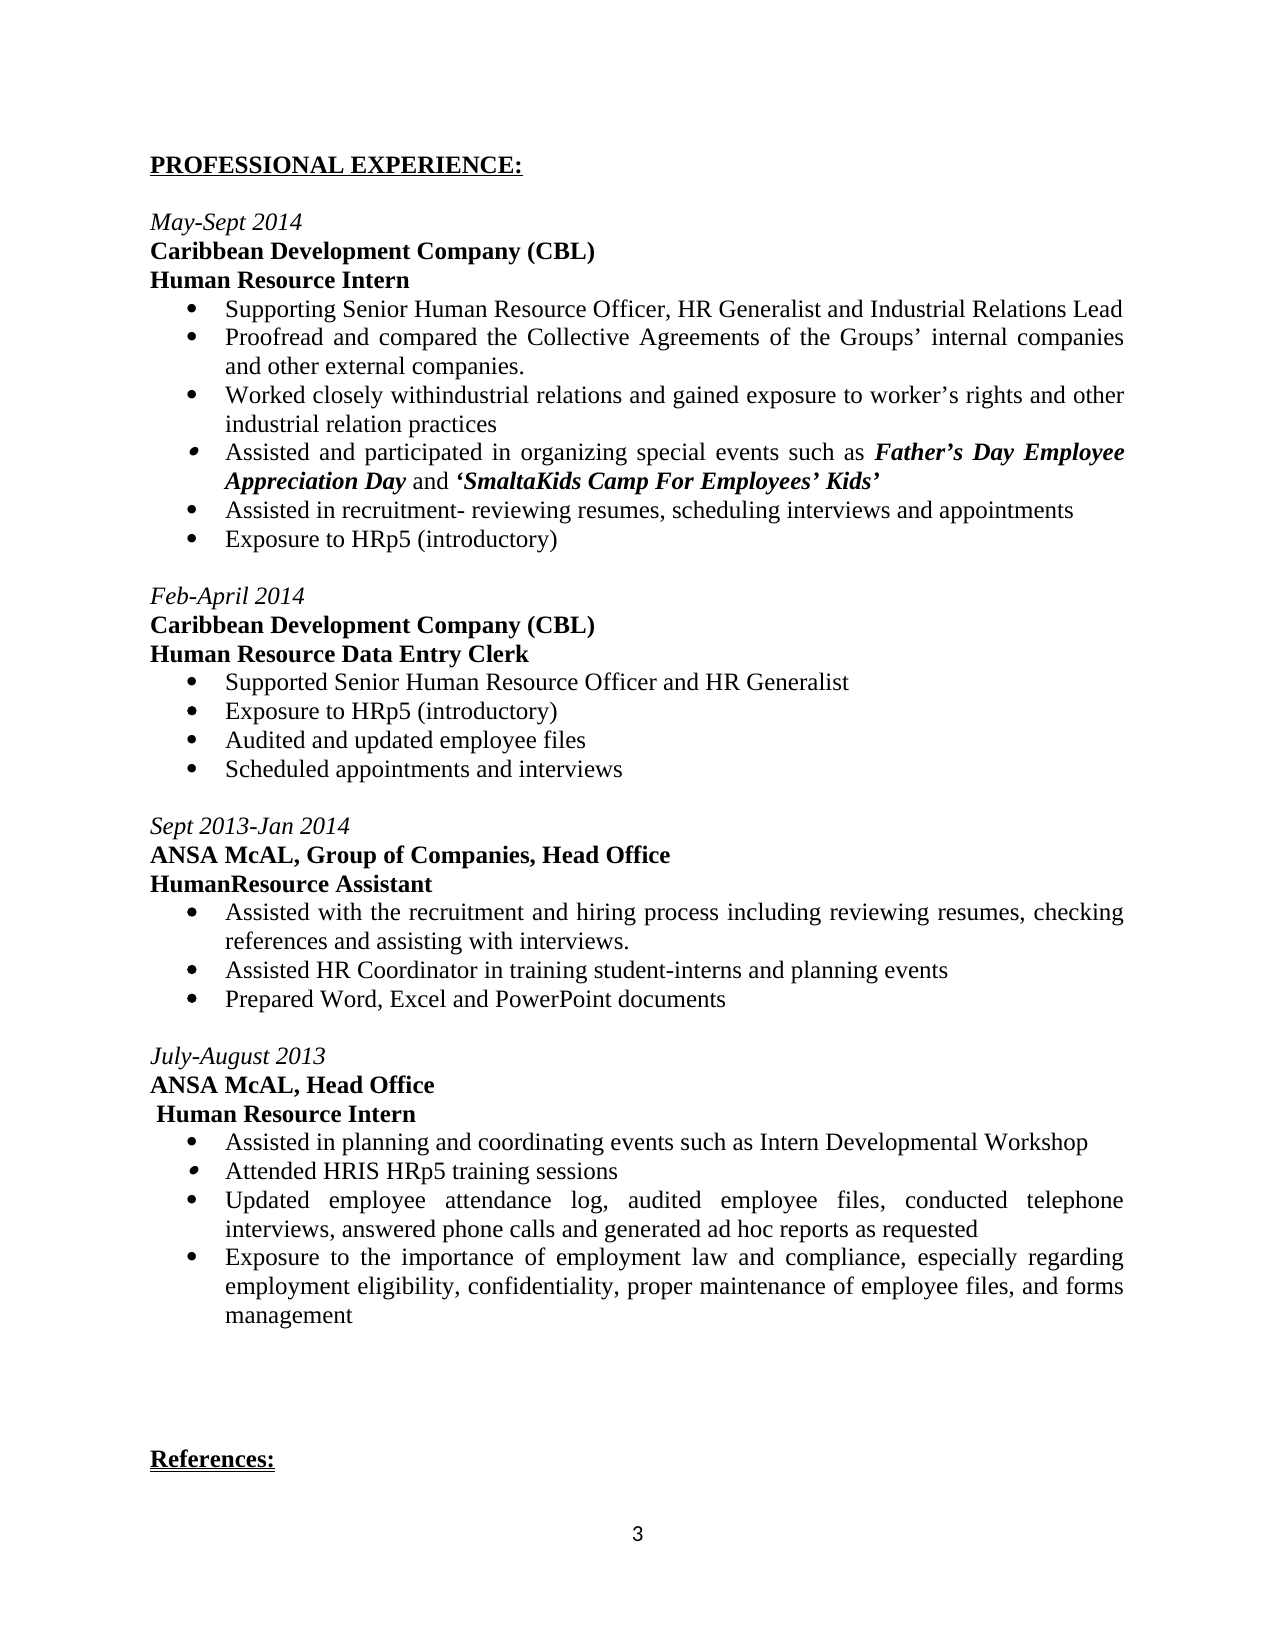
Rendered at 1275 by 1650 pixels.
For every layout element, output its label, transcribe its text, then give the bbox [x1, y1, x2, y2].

list Assisted in planning and coordinating events such as Intern Developmental Workshop [187, 1127, 1125, 1156]
text Sept 2013-Jan 2014 [150, 811, 1125, 840]
text HumanResource Assistant [150, 869, 1125, 897]
list Proofread and compared the Collective Agreements of the Groups’ internal companies and other external companies. [187, 322, 1125, 380]
text Caribbean Development Company (CBL) [150, 236, 1125, 265]
text Human Resource Intern [150, 265, 1125, 294]
list Attended HRIS HRp5 training sessions [187, 1156, 1125, 1185]
list Updated employee attendance log, audited employee files, conducted telephone interviews, answered phone calls and generated ad hoc reports as requested [187, 1185, 1125, 1242]
text May-Sept 2014 [150, 207, 1125, 236]
list Assisted with the recruitment and hiring process including reviewing resumes, checking references and assisting with interviews. [187, 897, 1125, 955]
list Prepared Word, Excel and PowerPoint documents [187, 984, 1125, 1012]
text Human Resource Data Entry Clerk [150, 639, 1125, 667]
list Exposure to the importance of employment law and compliance, especially regarding employment eligibility, confidentiality, proper maintenance of employee files, and forms management [187, 1242, 1125, 1329]
text References: [150, 1444, 1125, 1472]
text Caribbean Development Company (CBL) [150, 610, 1125, 639]
text July-August 2013 [150, 1041, 1125, 1070]
list Assisted in recruitment- reviewing resumes, scheduling interviews and appointments [187, 495, 1125, 524]
list Supported Senior Human Resource Officer and HR Generalist [187, 667, 1125, 696]
list Assisted HR Coordinator in training student-interns and planning events [187, 955, 1125, 984]
text Human Resource Intern [150, 1099, 1125, 1127]
text ANSA McAL, Head Office [150, 1070, 1125, 1099]
list Audited and updated employee files [187, 725, 1125, 754]
list Exposure to HRp5 (introductory) [187, 524, 1125, 552]
list Exposure to HRp5 (introductory) [187, 696, 1125, 725]
list Scheduled appointments and interviews [187, 754, 1125, 782]
list Worked closely withindustrial relations and gained exposure to worker’s rights and other industrial relation practices [187, 380, 1125, 437]
text Feb-April 2014 [150, 581, 1125, 610]
list Assisted and participated in organizing special events such as Father’s Day Employee Appreciation Day and ‘SmaltaKids Camp For Employees’ Kids’ [187, 437, 1125, 495]
text PROFESSIONAL EXPERIENCE: [150, 150, 1125, 179]
list Supporting Senior Human Resource Officer, HR Generalist and Industrial Relations Lead [187, 294, 1125, 322]
text ANSA McAL, Group of Companies, Head Office [150, 840, 1125, 869]
